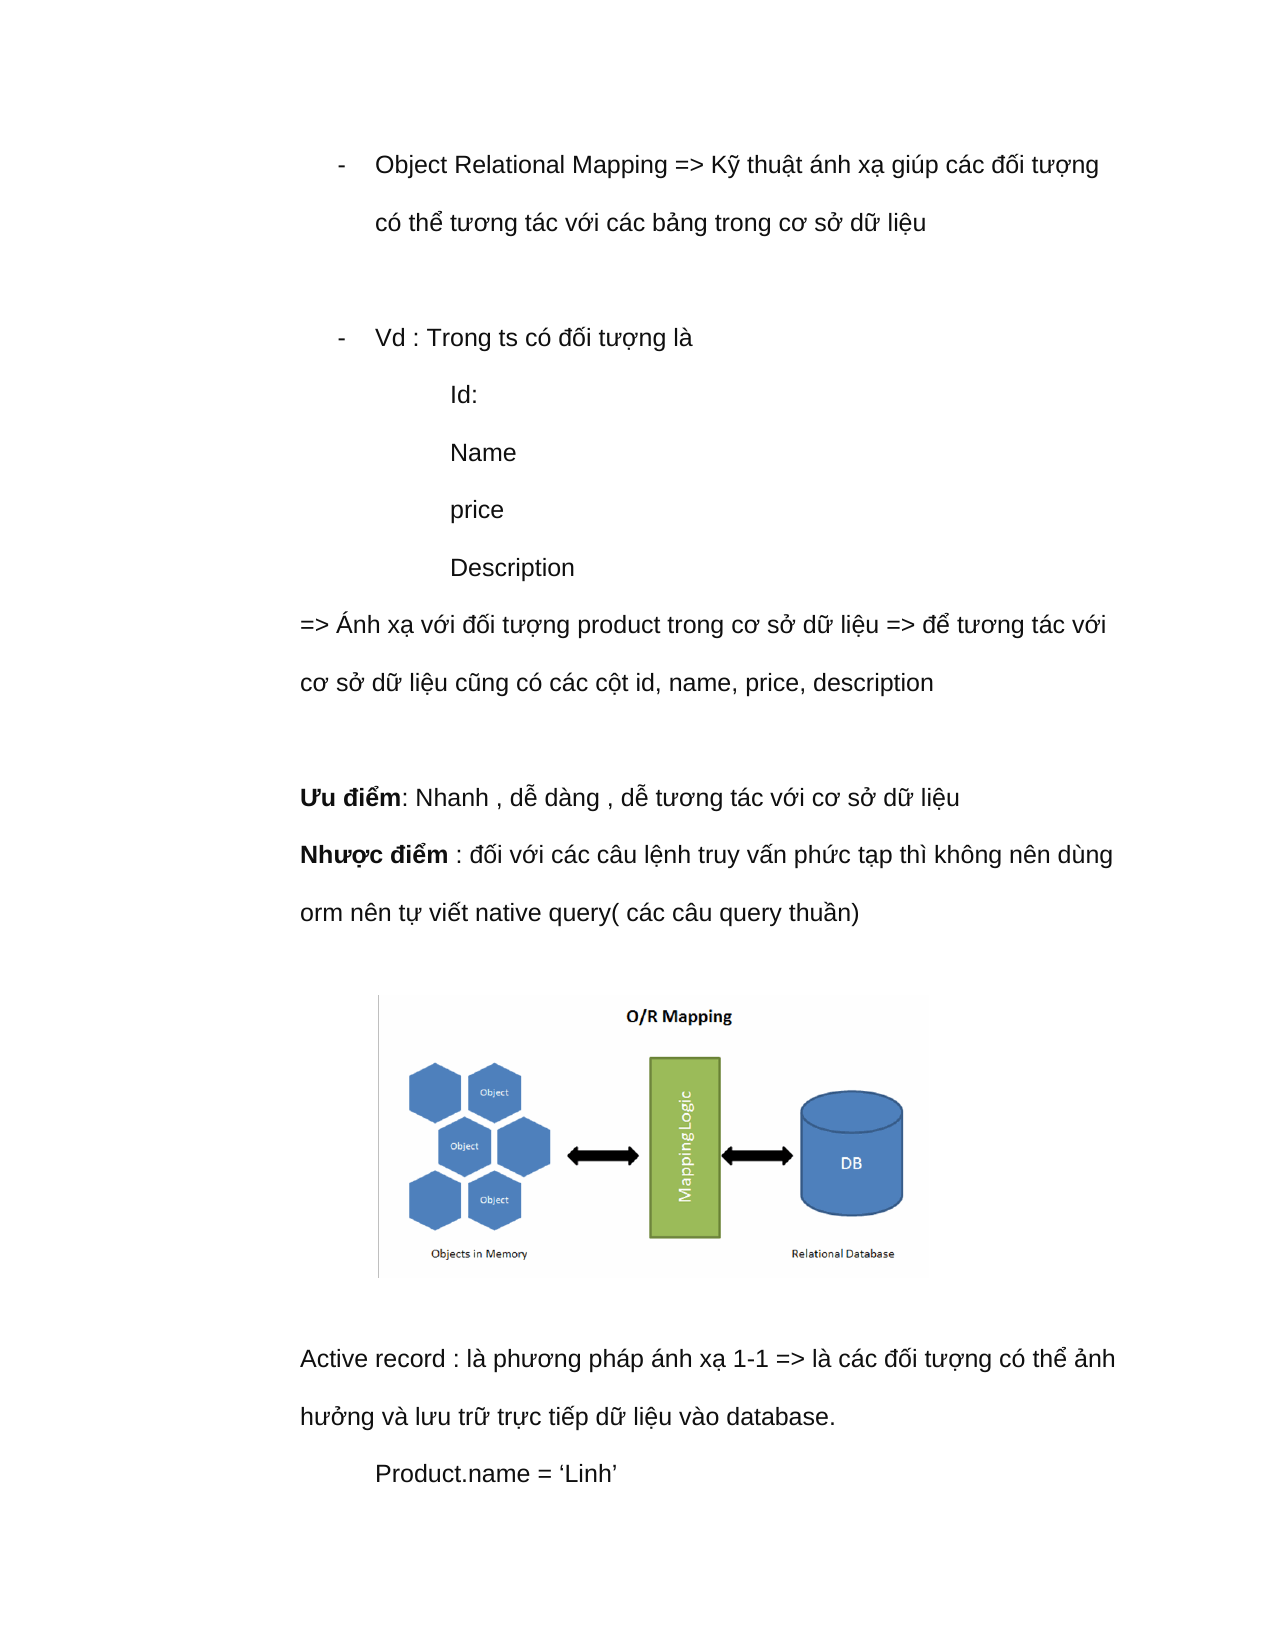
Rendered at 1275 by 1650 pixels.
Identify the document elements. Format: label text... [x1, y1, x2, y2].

text Nhược điểm : đối với các câu lệnh truy vấn phức tạp thì không nên dùng orm nên tự viết native query( các câu query thuần) [300, 840, 1125, 926]
text Ưu điểm: Nhanh , dễ dàng , dễ tương tác với cơ sở dữ liệu [300, 782, 1125, 811]
text price [450, 495, 1125, 524]
picture [300, 955, 1007, 1318]
list Object Relational Mapping => Kỹ thuật ánh xạ giúp các đối tượng có thể tương tác với các bảng trong cơ sở dữ liệu [337, 150, 1125, 236]
list Vd : Trong ts có đối tượng là [337, 322, 1125, 351]
text Description [450, 552, 1125, 581]
text Active record : là phương pháp ánh xạ 1-1 => là các đối tượng có thể ảnh hưởng và lưu trữ trực tiếp dữ liệu vào database. [300, 1344, 1125, 1430]
text Id: [450, 380, 1125, 409]
text Name [450, 437, 1125, 466]
text => Ánh xạ với đối tượng product trong cơ sở dữ liệu => để tương tác với cơ sở dữ liệu cũng có các cột id, name, price, description [300, 610, 1125, 696]
text Product.name = ‘Linh’ [375, 1459, 1125, 1488]
